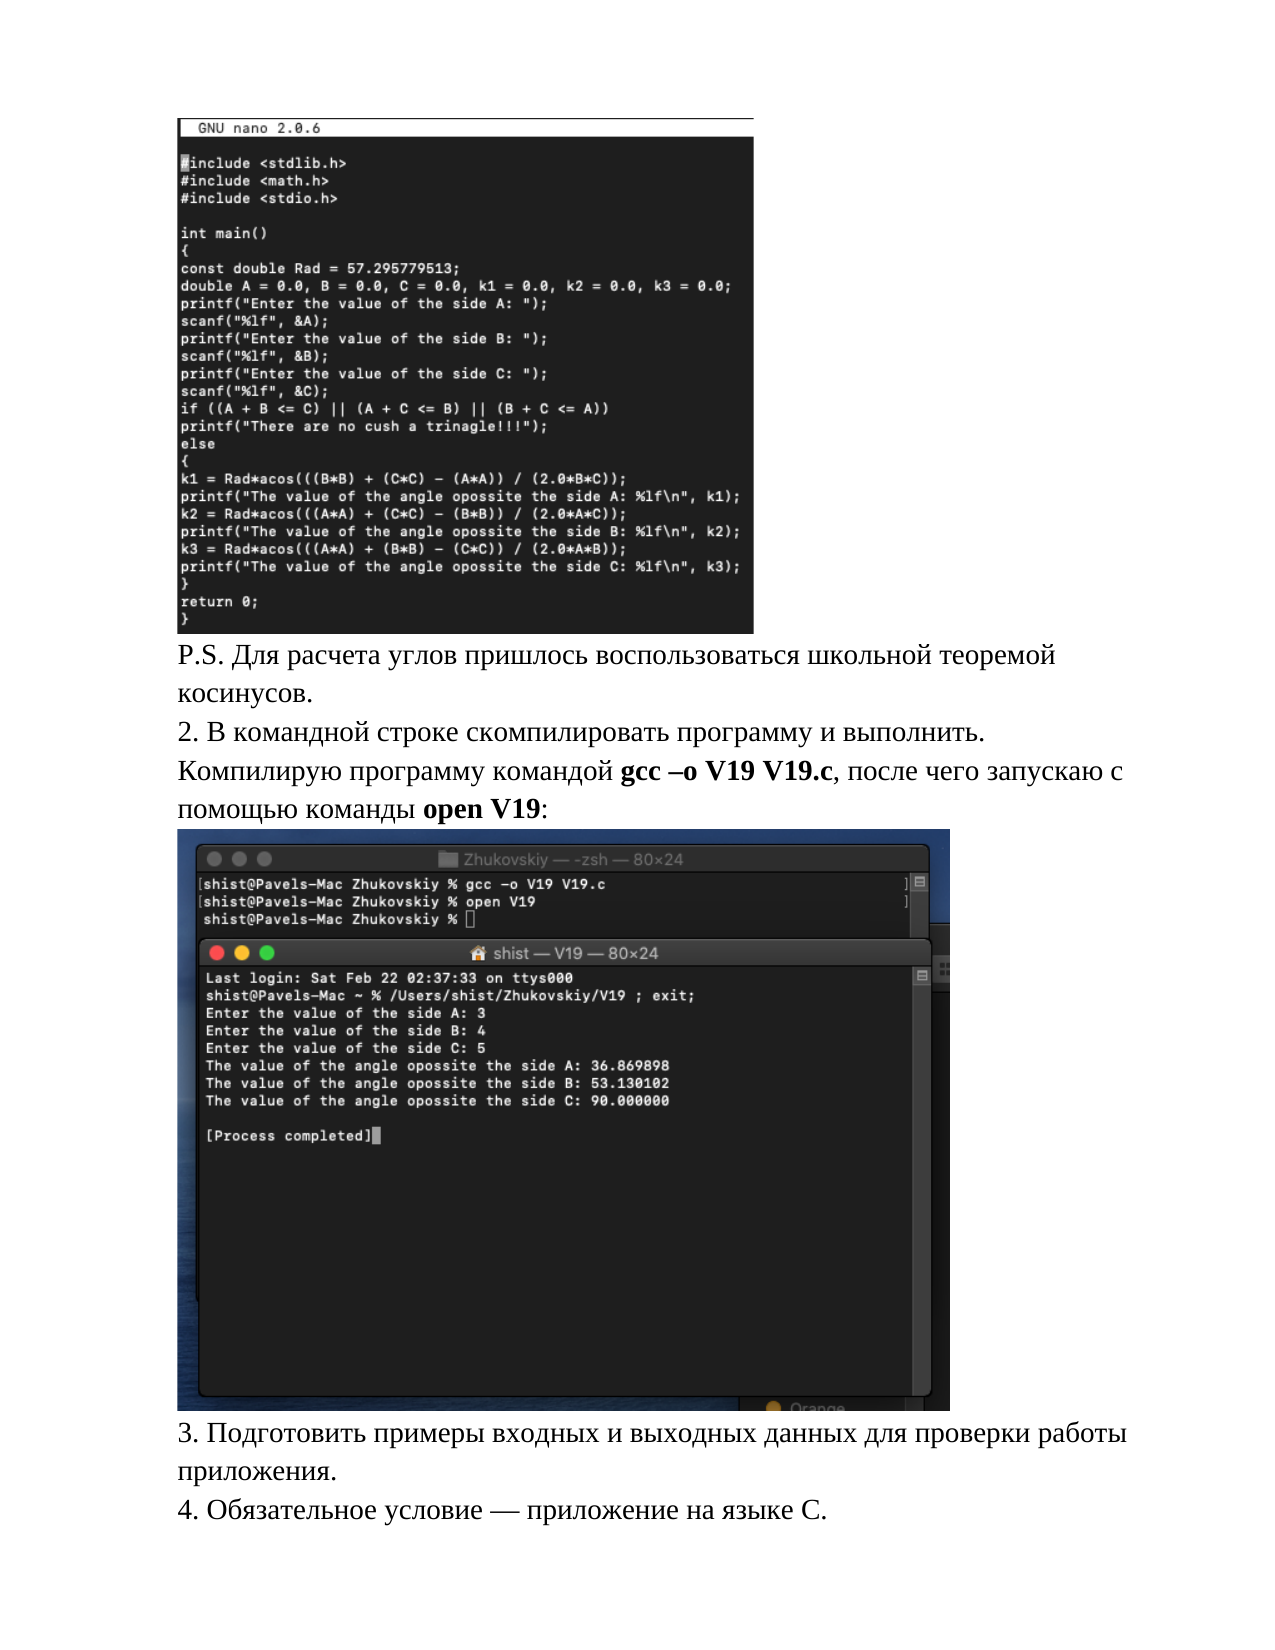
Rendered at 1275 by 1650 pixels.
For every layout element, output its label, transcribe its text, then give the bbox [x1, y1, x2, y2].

text 3. Подготовить примеры входных и выходных данных для проверки работы [177, 1415, 1186, 1448]
text 2. В командной строке скомпилировать программу и выполнить. [177, 714, 1186, 748]
picture [177, 118, 754, 634]
text 4. Обязательное условие — приложение на языке C. [177, 1492, 1186, 1525]
text приложения. [177, 1453, 1186, 1487]
text P.S. Для расчета углов пришлось воспользоваться школьной теоремой косинусов. [177, 637, 1186, 709]
picture [177, 829, 950, 1411]
text Компилирую программу командой gcc –o V19 V19.c, после чего запускаю с помощью команды open V19: [177, 753, 1186, 825]
